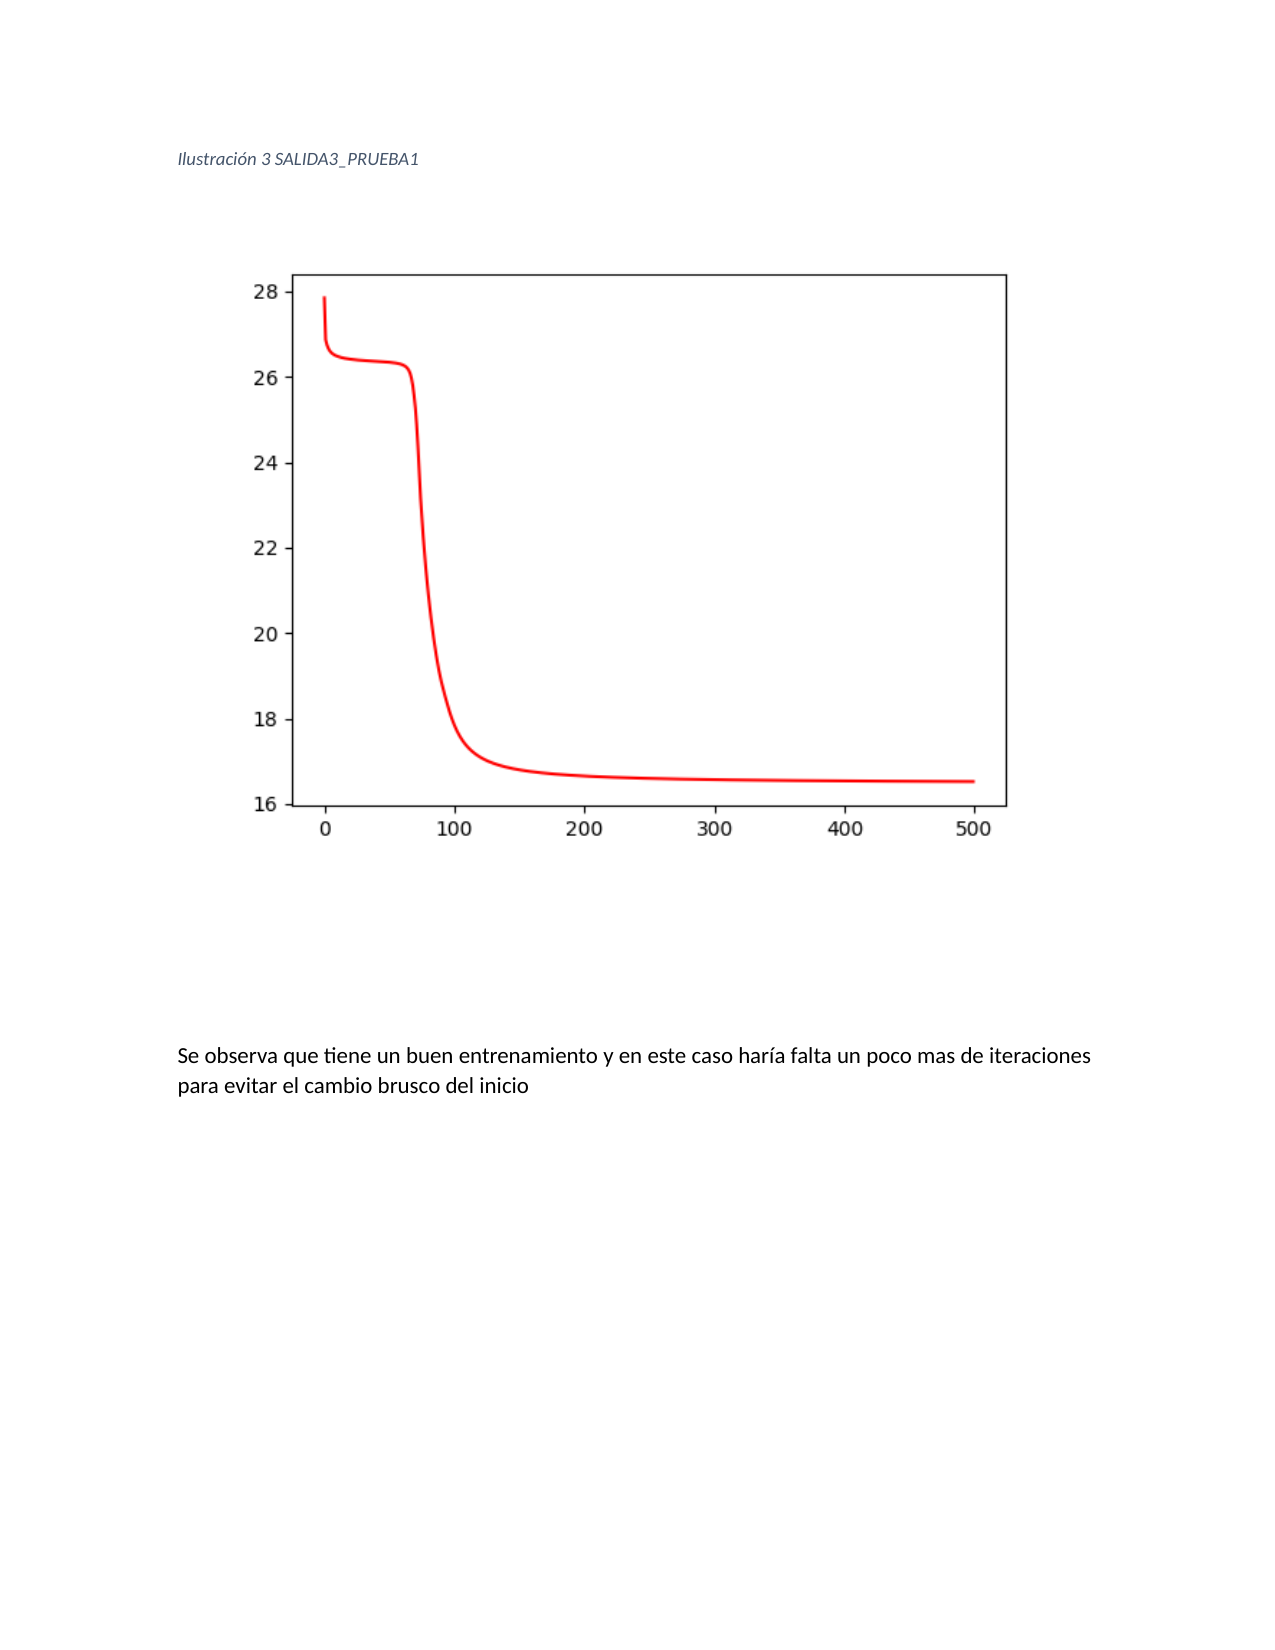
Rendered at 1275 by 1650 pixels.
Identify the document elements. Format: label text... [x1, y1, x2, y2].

text Se observa que tiene un buen entrenamiento y en este caso haría falta un poco mas de iteraciones para evitar el cambio brusco del inicio [177, 1041, 1098, 1099]
picture [177, 191, 1098, 882]
